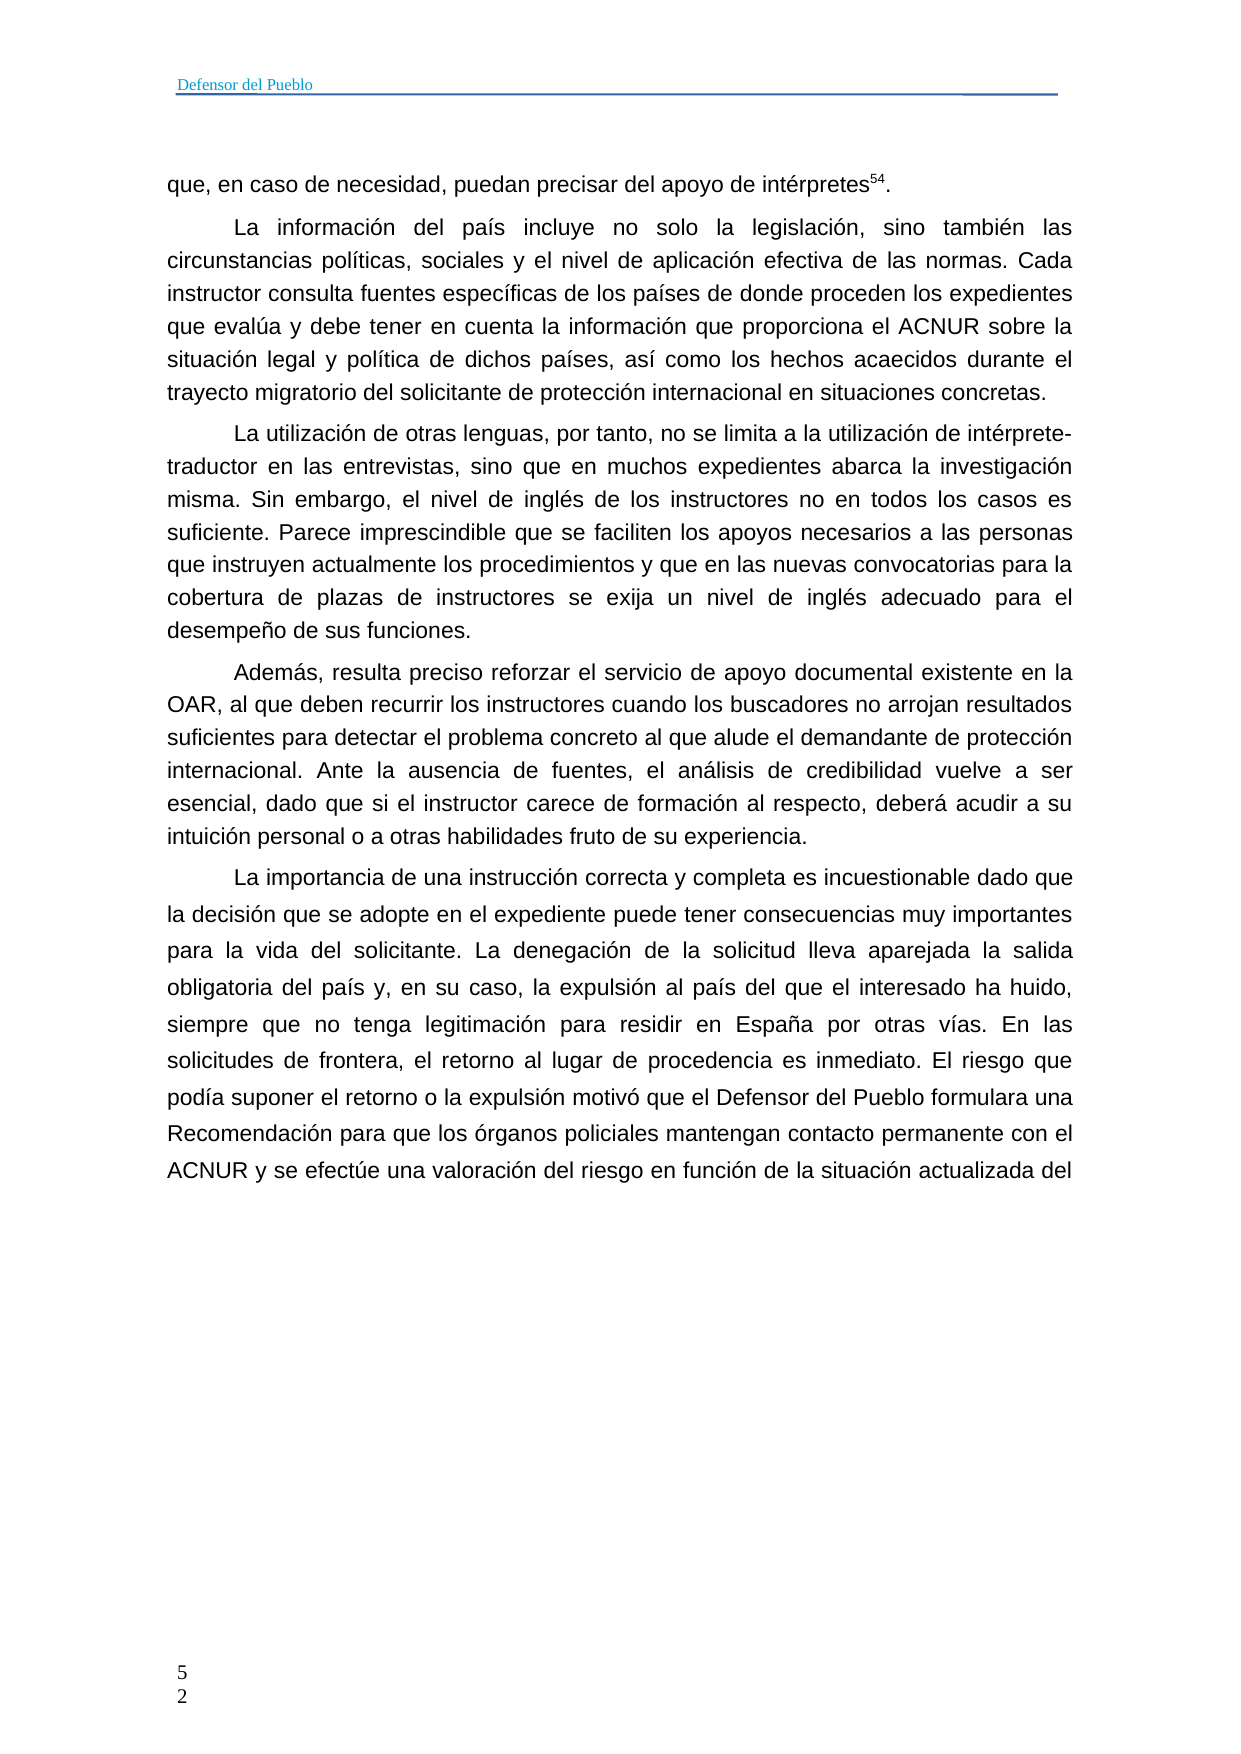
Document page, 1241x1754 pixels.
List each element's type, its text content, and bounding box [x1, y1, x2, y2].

text La información del país incluye no solo la legislación, sino también las circunstancias políticas, sociales y el nivel de aplicación efectiva de las normas. Cada instructor consulta fuentes específicas de los países de donde proceden los expedientes que evalúa y debe tener en cuenta la información que proporciona el ACNUR sobre la situación legal y política de dichos países, así como los hechos acaecidos durante el trayecto migratorio del solicitante de protección internacional en situaciones concretas. [167, 214, 1073, 405]
text Además, resulta preciso reforzar el servicio de apoyo documental existente en la OAR, al que deben recurrir los instructores cuando los buscadores no arrojan resultados suficientes para detectar el problema concreto al que alude el demandante de protección internacional. Ante la ausencia de fuentes, el análisis de credibilidad vuelve a ser esencial, dado que si el instructor carece de formación al respecto, deberá acudir a su intuición personal o a otras habilidades fruto de su experiencia. [167, 658, 1073, 849]
text La importancia de una instrucción correcta y completa es incuestionable dado que la decisión que se adopte en el expediente puede tener consecuencias muy importantes para la vida del solicitante. La denegación de la solicitud lleva aparejada la salida obligatoria del país y, en su caso, la expulsión al país del que el interesado ha huido, siempre que no tenga legitimación para residir en España por otras vías. En las solicitudes de frontera, el retorno al lugar de procedencia es inmediato. El riesgo que podía suponer el retorno o la expulsión motivó que el Defensor del Pueblo formulara una Recomendación para que los órganos policiales mantengan contacto permanente con el ACNUR y se efectúe una valoración del riesgo en función de la situación actualizada del país del interesado, antes de materializar alguna de estas medidas. [167, 864, 1073, 1183]
text La utilización de otras lenguas, por tanto, no se limita a la utilización de intérprete-traductor en las entrevistas, sino que en muchos expedientes abarca la investigación misma. Sin embargo, el nivel de inglés de los instructores no en todos los casos es suficiente. Parece imprescindible que se faciliten los apoyos necesarios a las personas que instruyen actualmente los procedimientos y que en las nuevas convocatorias para la cobertura de plazas de instructores se exija un nivel de inglés adecuado para el desempeño de sus funciones. [167, 420, 1073, 644]
